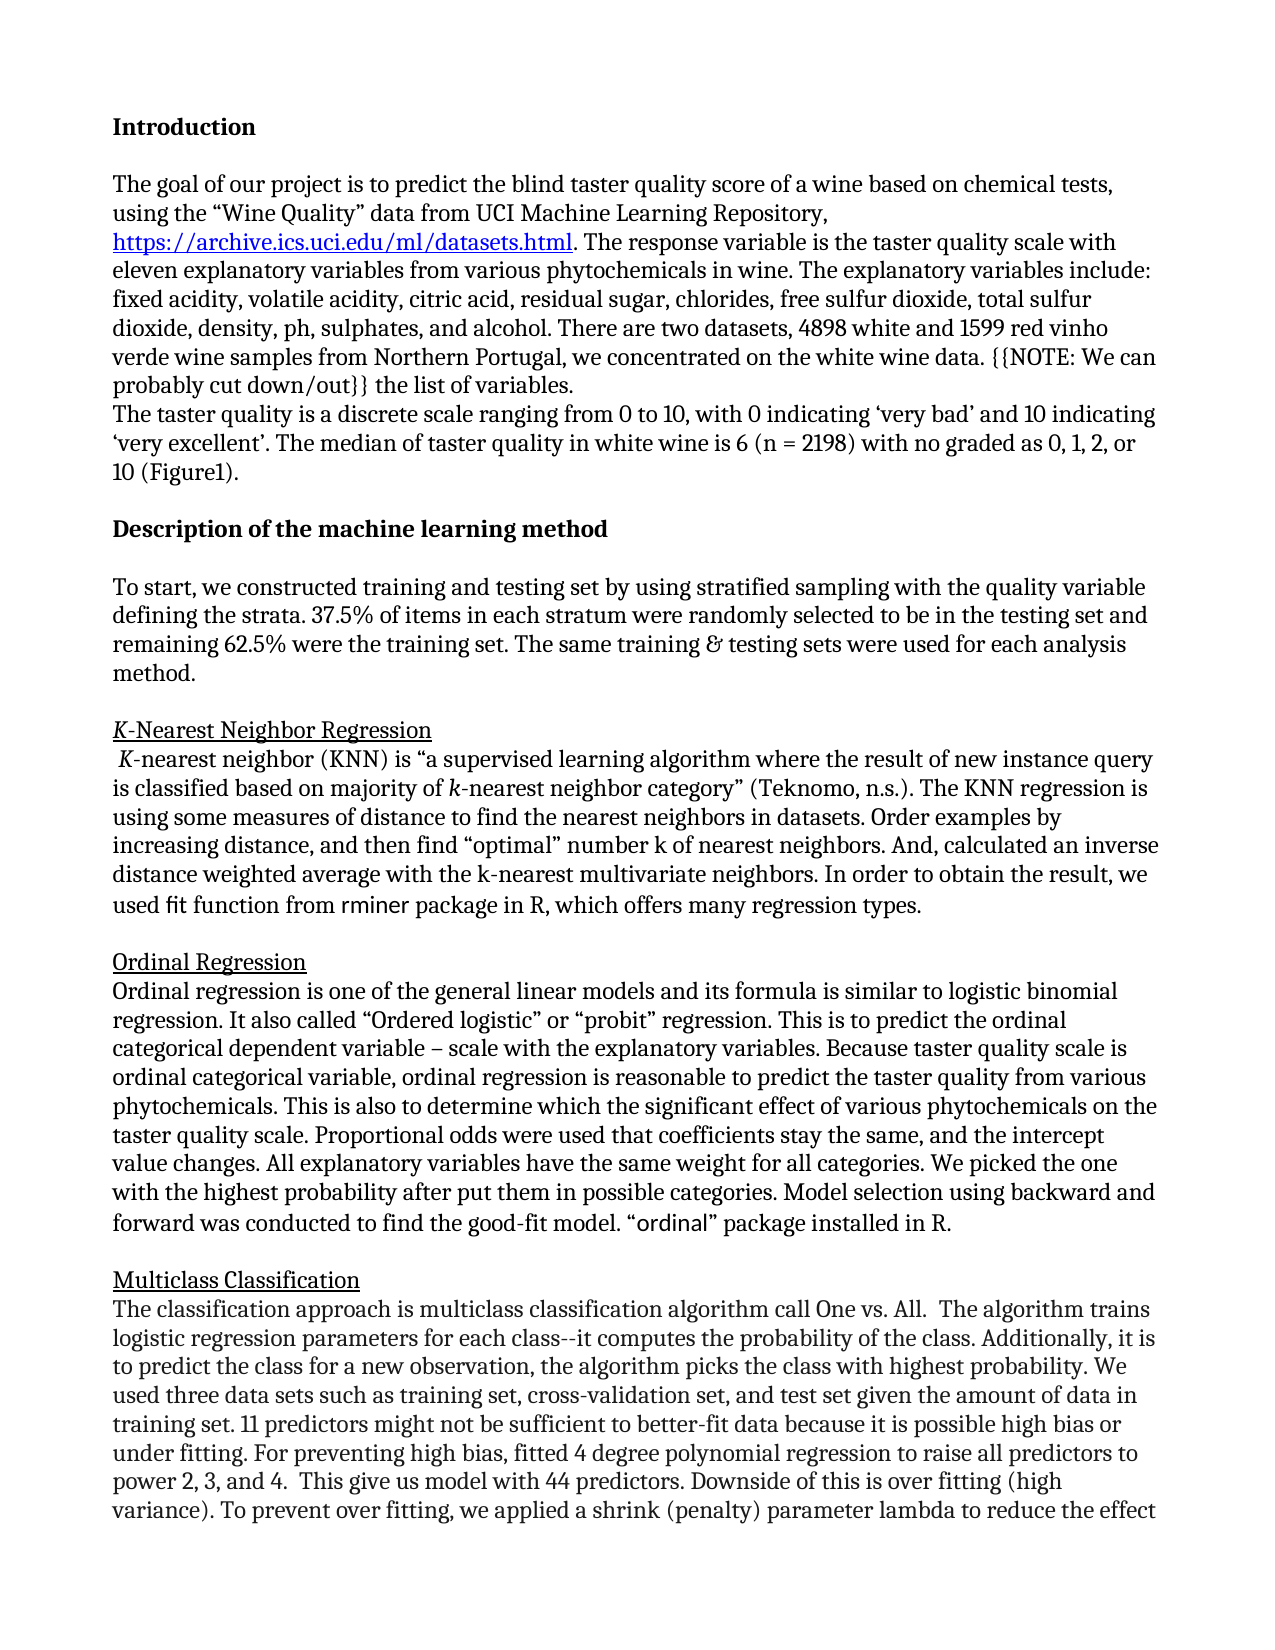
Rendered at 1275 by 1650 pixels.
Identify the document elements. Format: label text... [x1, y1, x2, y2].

text Ordinal Regression [112, 948, 1162, 977]
text The taster quality is a discrete scale ranging from 0 to 10, with 0 indicating ‘very bad’ and 10 indicating ‘very excellent’. The median of taster quality in white wine is 6 (n = 2198) with no graded as 0, 1, 2, or 10 (Figure1). [112, 400, 1162, 486]
text The goal of our project is to predict the blind taster quality score of a wine based on chemical tests, using the “Wine Quality” data from UCI Machine Learning Repository, https://archive.ics.uci.edu/ml/datasets.html. The response variable is the taster quality scale with eleven explanatory variables from various phytochemicals in wine. The explanatory variables include: fixed acidity, volatile acidity, citric acid, residual sugar, chlorides, free sulfur dioxide, total sulfur dioxide, density, ph, sulphates, and alcohol. There are two datasets, 4898 white and 1599 red vinho verde wine samples from Northern Portugal, we concentrated on the white wine data. {{NOTE: We can probably cut down/out}} the list of variables. [112, 170, 1162, 400]
text K-nearest neighbor (KNN) is “a supervised learning algorithm where the result of new instance query is classified based on majority of k-nearest neighbor category” (Teknomo, n.s.). The KNN regression is using some measures of distance to find the nearest neighbors in datasets. Order examples by increasing distance, and then find “optimal” number k of nearest neighbors. And, calculated an inverse distance weighted average with the k-nearest multivariate neighbors. In order to obtain the result, we used fit function from rminer package in R, which offers many regression types. [112, 745, 1162, 919]
text Ordinal regression is one of the general linear models and its formula is similar to logistic binomial regression. It also called “Ordered logistic” or “probit” regression. This is to predict the ordinal categorical dependent variable – scale with the explanatory variables. Because taster quality scale is ordinal categorical variable, ordinal regression is reasonable to predict the taster quality from various phytochemicals. This is also to determine which the significant effect of various phytochemicals on the taster quality scale. Proportional odds were used that coefficients stay the same, and the intercept value changes. All explanatory variables have the same weight for all categories. We picked the one with the highest probability after put them in possible categories. Model selection using backward and forward was conducted to find the good-fit model. “ordinal” package installed in R. [112, 977, 1162, 1237]
text Description of the machine learning method [112, 515, 1162, 544]
text Introduction [112, 112, 1162, 141]
text Multiclass Classification [112, 1266, 1162, 1295]
text To start, we constructed training and testing set by using stratified sampling with the quality variable defining the strata. 37.5% of items in each stratum were randomly selected to be in the testing set and remaining 62.5% were the training set. The same training & testing sets were used for each analysis method. [112, 572, 1162, 687]
text K-Nearest Neighbor Regression [112, 716, 1162, 745]
